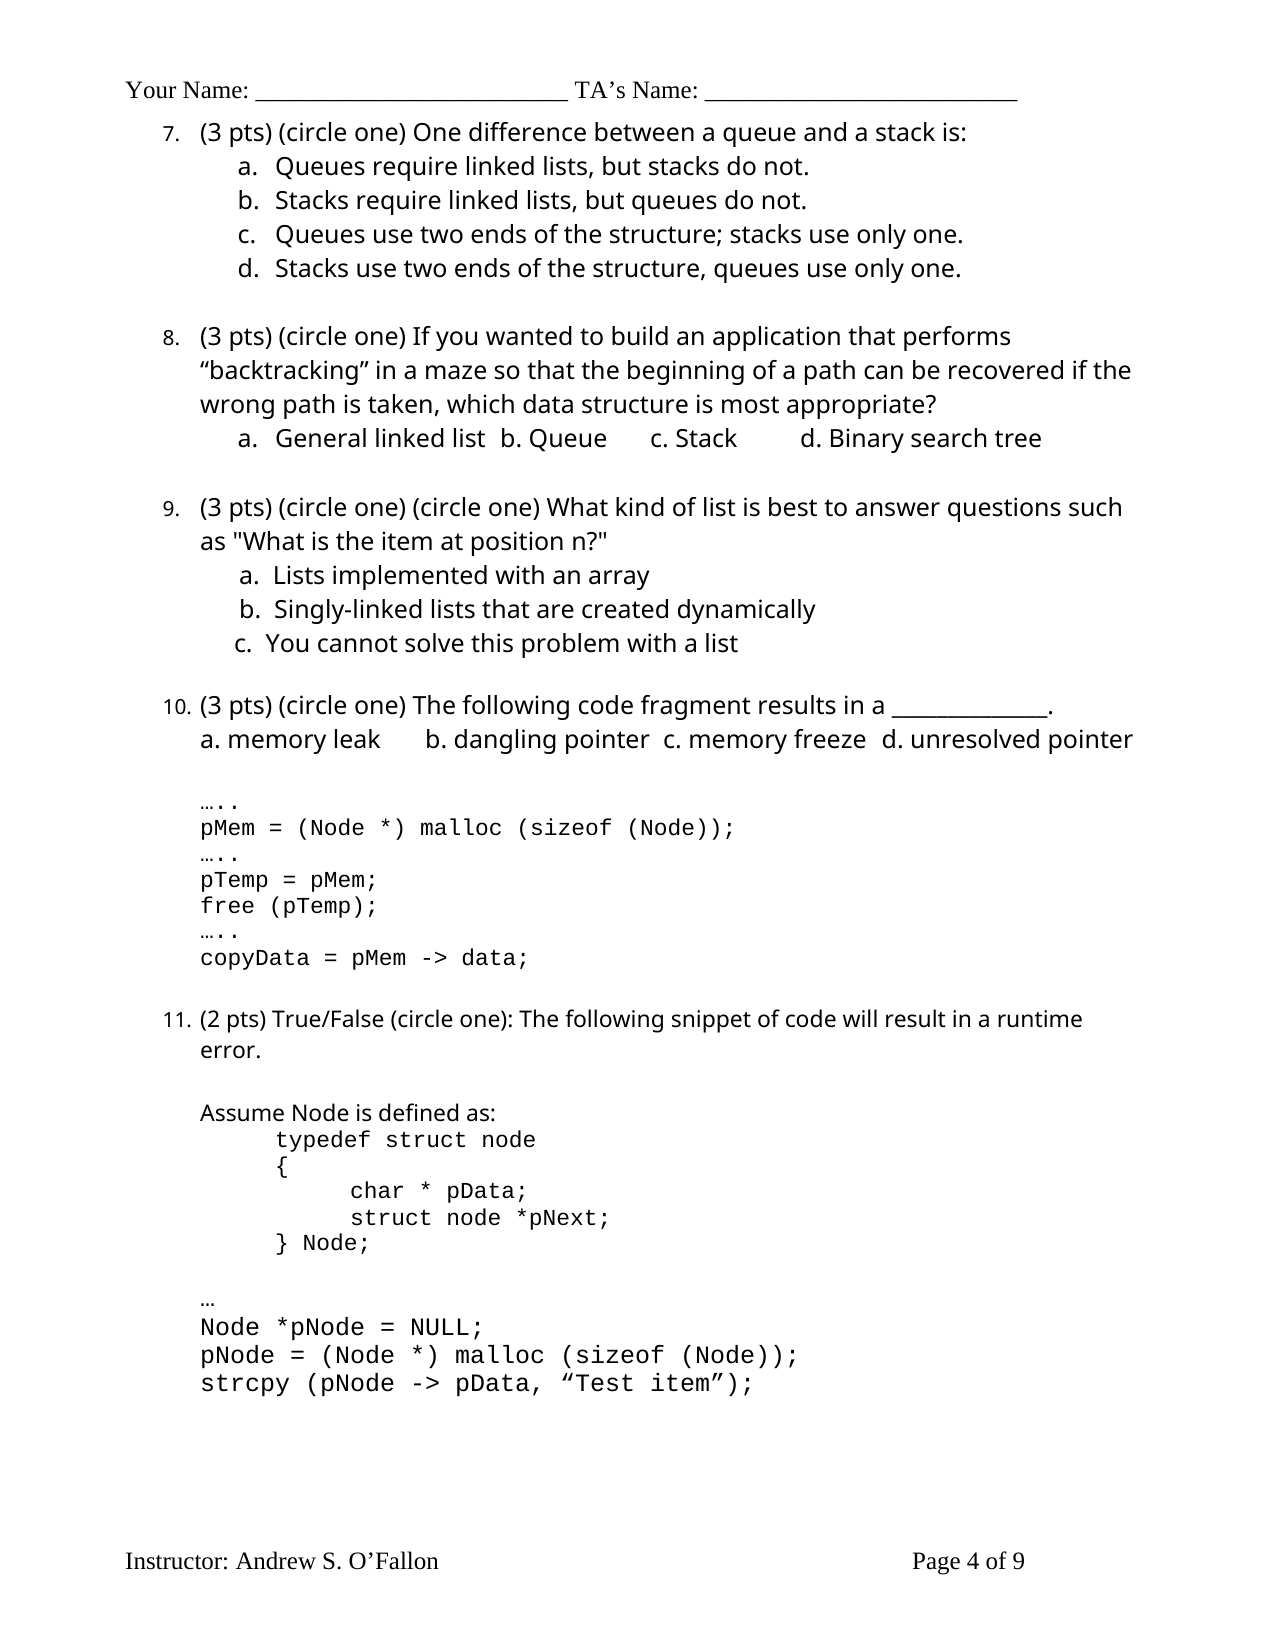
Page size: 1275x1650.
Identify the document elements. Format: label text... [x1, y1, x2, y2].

text pTemp = pMem; [200, 868, 1150, 894]
text pMem = (Node *) malloc (sizeof (Node)); [200, 816, 1150, 842]
text pNode = (Node *) malloc (sizeof (Node)); [125, 1343, 1150, 1371]
text ….. [200, 920, 1150, 946]
list Queues require linked lists, but stacks do not. [237, 149, 1150, 183]
list Stacks require linked lists, but queues do not. [237, 183, 1150, 217]
list Queues use two ends of the structure; stacks use only one. [237, 217, 1150, 251]
text a. memory leak b. dangling pointer c. memory freeze d. unresolved pointer [200, 722, 1150, 756]
text ….. [200, 842, 1150, 868]
list (3 pts) (circle one) If you wanted to build an application that performs “backtracking” in a maze so that the beginning of a path can be recovered if the wrong path is taken, which data structure is most appropriate? [162, 319, 1150, 421]
text ….. [200, 790, 1150, 816]
text … [125, 1286, 1150, 1314]
text free (pTemp); [200, 894, 1150, 920]
list (3 pts) (circle one) (circle one) What kind of list is best to answer questions such as "What is the item at position n?" [162, 489, 1150, 557]
list General linked list b. Queue c. Stack d. Binary search tree [237, 421, 1150, 455]
text c. You cannot solve this problem with a list [125, 626, 1150, 659]
text a. Lists implemented with an array [200, 557, 1150, 591]
text b. Singly-linked lists that are created dynamically [125, 591, 1150, 626]
text } Node; [200, 1232, 1150, 1258]
text typedef struct node [200, 1128, 1150, 1154]
text char * pData; [200, 1180, 1150, 1206]
text { [200, 1154, 1150, 1180]
text Assume Node is defined as: [200, 1097, 1150, 1128]
text copyData = pMem -> data; [200, 946, 1150, 972]
text Node *pNode = NULL; [125, 1314, 1150, 1343]
list (3 pts) (circle one) The following code fragment results in a ______________. [162, 688, 1150, 722]
list Stacks use two ends of the structure, queues use only one. [237, 251, 1150, 285]
list (2 pts) True/False (circle one): The following snippet of code will result in a runtime error. [162, 1003, 1150, 1066]
text strcpy (pNode -> pData, “Test item”); [125, 1371, 1150, 1399]
text struct node *pNext; [200, 1206, 1150, 1232]
list (3 pts) (circle one) One difference between a queue and a stack is: [162, 114, 1150, 149]
